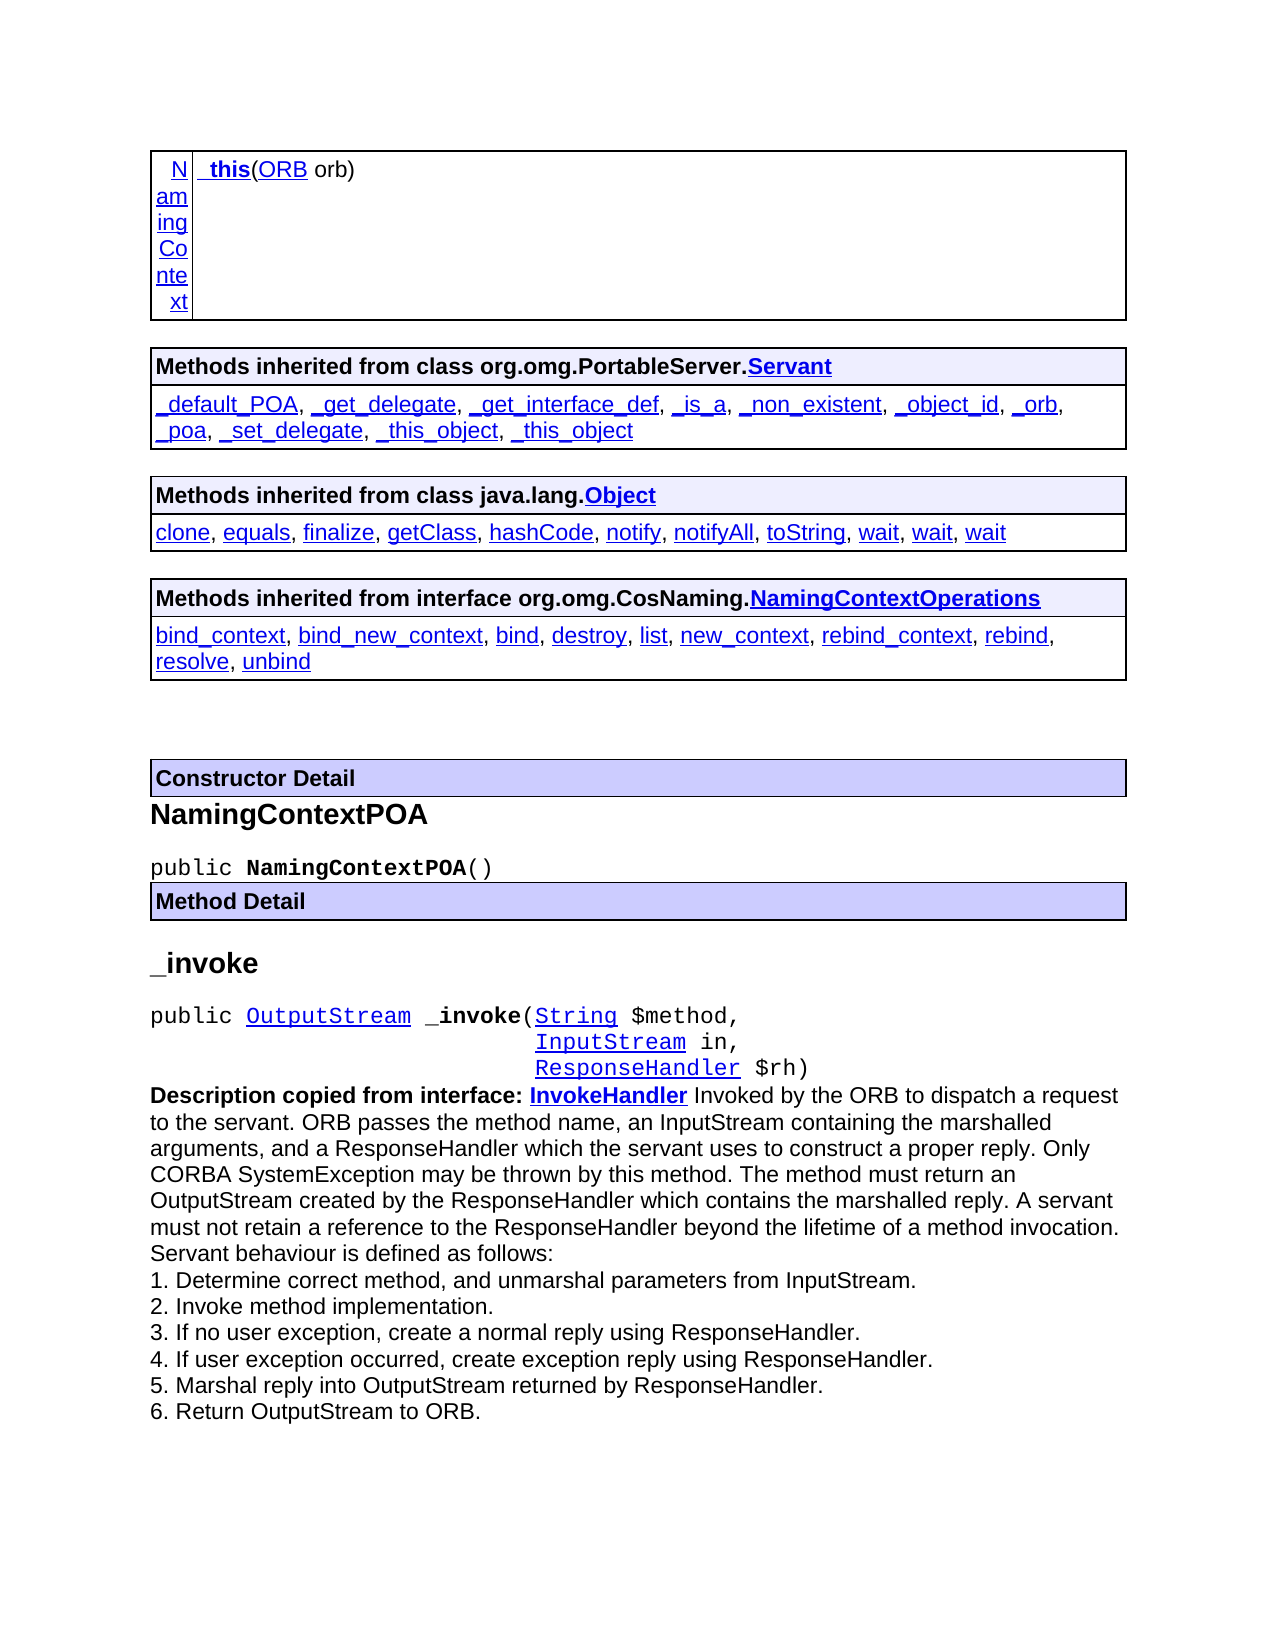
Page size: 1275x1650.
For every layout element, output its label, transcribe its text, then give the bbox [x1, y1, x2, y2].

text 3. If no user exception, create a normal reply using ResponseHandler. [150, 1319, 1125, 1346]
table_cell _this(ORB orb) [193, 152, 1125, 319]
text public OutputStream _invoke(String $method, InputStream in, ResponseHandler $rh) [150, 1004, 1125, 1082]
table_header Constructor Detail [152, 760, 1125, 796]
table_header Methods inherited from class java.lang.Object [152, 477, 1125, 513]
table_header Methods inherited from class org.omg.PortableServer.Servant [152, 349, 1125, 384]
table_cell bind_context, bind_new_context, bind, destroy, list, new_context, rebind_context, rebind, resolve, unbind [152, 617, 1125, 679]
text 1. Determine correct method, and unmarshal parameters from InputStream. [150, 1267, 1125, 1293]
text public NamingContextPOA() [150, 856, 1125, 882]
table_header Method Detail [152, 883, 1125, 919]
subtitle _invoke [150, 946, 1125, 979]
table_cell clone, equals, finalize, getClass, hashCode, notify, notifyAll, toString, wait, wait, wait [152, 515, 1125, 550]
text 4. If user exception occurred, create exception reply using ResponseHandler. [150, 1346, 1125, 1372]
text Description copied from interface: InvokeHandler Invoked by the ORB to dispatch a request to the servant. ORB passes the method name, an InputStream containing the marshalled arguments, and a ResponseHandler which the servant uses to construct a proper reply. Only CORBA SystemException may be thrown by this method. The method must return an OutputStream created by the ResponseHandler which contains the marshalled reply. A servant must not retain a reference to the ResponseHandler beyond the lifetime of a method invocation. Servant behaviour is defined as follows: [150, 1082, 1125, 1267]
text 6. Return OutputStream to ORB. [150, 1398, 1125, 1425]
text 2. Invoke method implementation. [150, 1293, 1125, 1319]
table_cell NamingContext [152, 152, 192, 319]
text 5. Marshal reply into OutputStream returned by ResponseHandler. [150, 1372, 1125, 1398]
table_header Methods inherited from interface org.omg.CosNaming.NamingContextOperations [152, 580, 1125, 616]
subtitle NamingContextPOA [150, 797, 1125, 831]
table_cell _default_POA, _get_delegate, _get_interface_def, _is_a, _non_existent, _object_id, _orb, _poa, _set_delegate, _this_object, _this_object [152, 386, 1125, 448]
